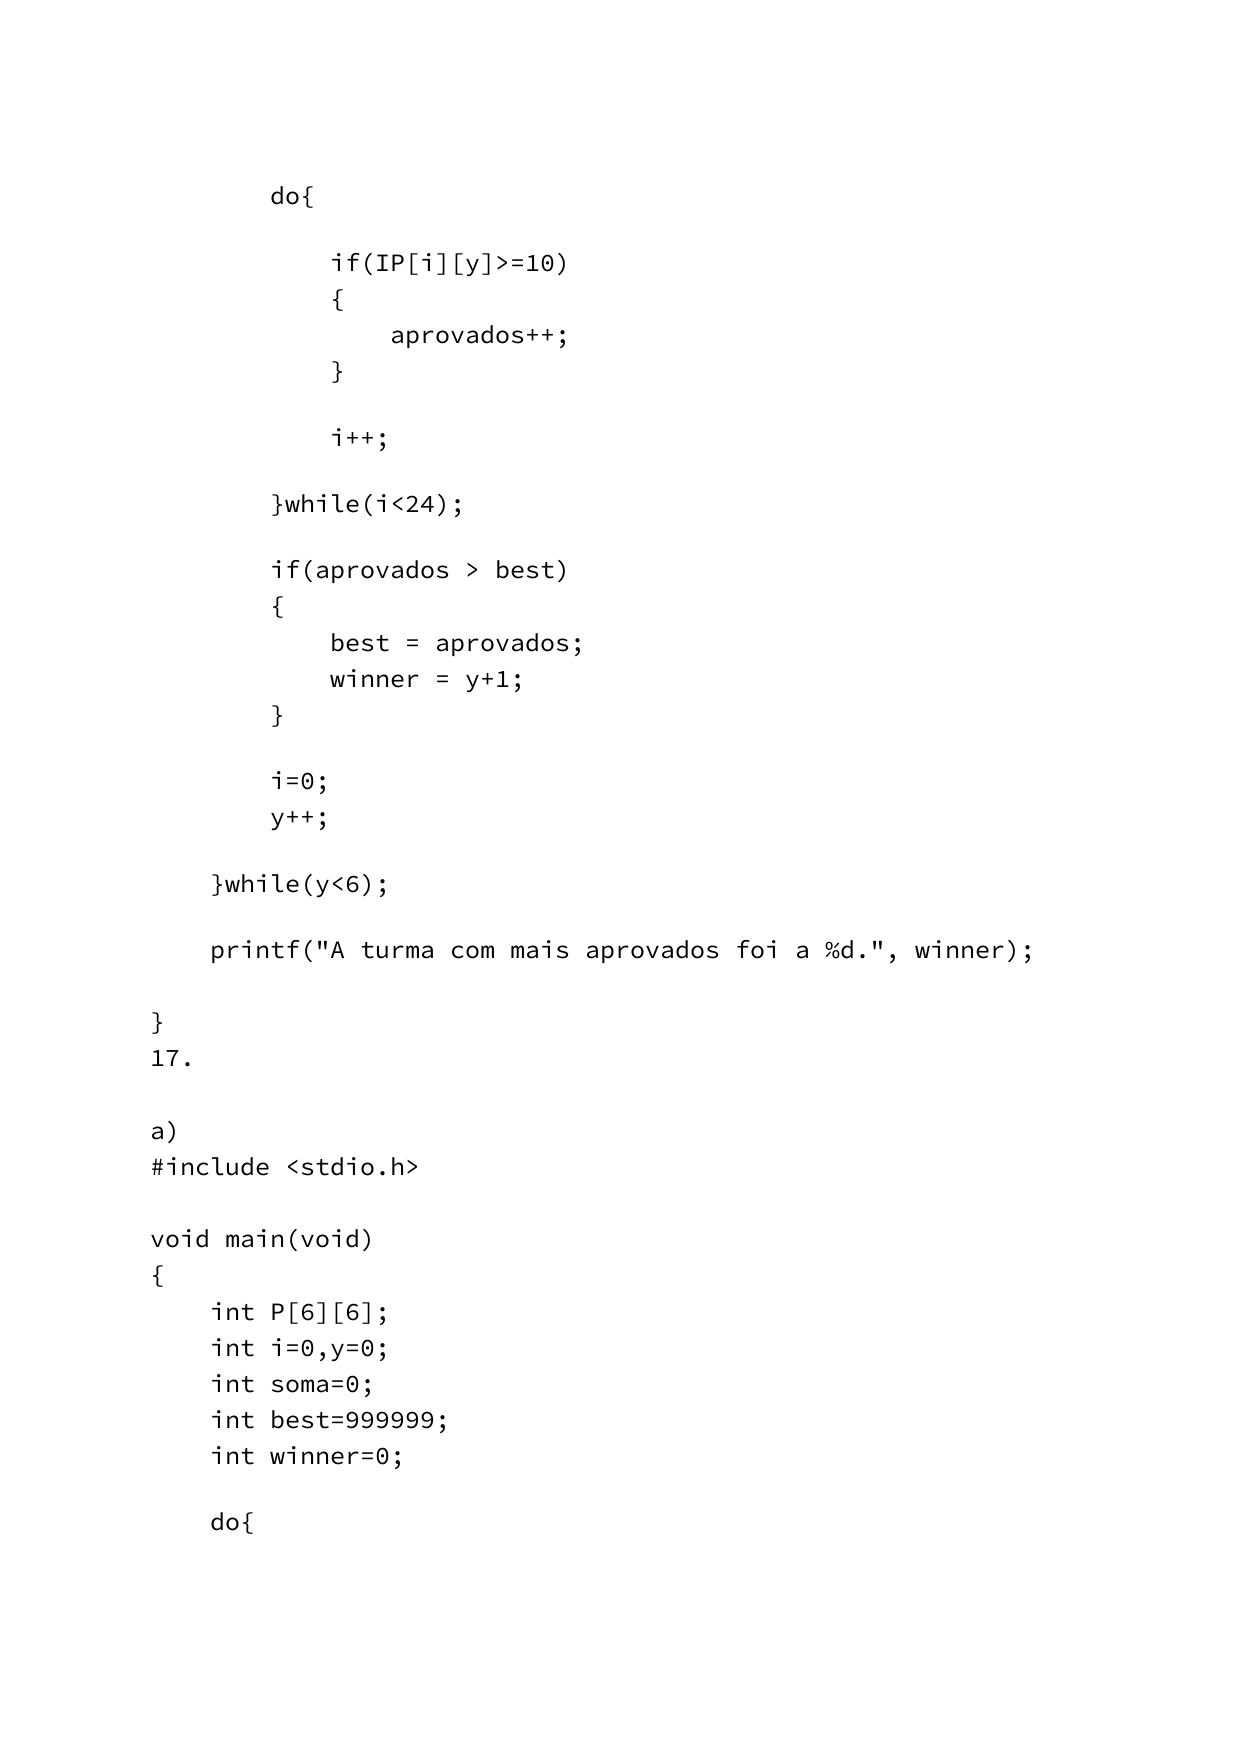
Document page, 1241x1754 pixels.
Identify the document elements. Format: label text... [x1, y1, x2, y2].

text } [150, 699, 1090, 730]
text aprovados++; [150, 319, 1090, 350]
text { [150, 590, 1090, 622]
text int soma=0; [150, 1368, 1090, 1399]
text i++; [150, 421, 1090, 453]
text winner = y+1; [150, 662, 1090, 694]
text if(IP[i][y]>=10) [150, 247, 1090, 278]
text printf("A turma com mais aprovados foi a %d.", winner); [150, 934, 1090, 965]
text 17. [150, 1042, 1090, 1074]
text } [150, 1006, 1090, 1038]
text do{ [150, 1506, 1090, 1538]
text do{ [150, 180, 1090, 212]
text int P[6][6]; [150, 1295, 1090, 1327]
text i=0; [150, 765, 1090, 796]
text best = aprovados; [150, 626, 1090, 658]
text int winner=0; [150, 1440, 1090, 1471]
text int best=999999; [150, 1404, 1090, 1435]
text int i=0,y=0; [150, 1331, 1090, 1363]
text if(aprovados > best) [150, 554, 1090, 586]
text a) [150, 1114, 1090, 1146]
text { [150, 283, 1090, 314]
text }while(i<24); [150, 488, 1090, 519]
text } [150, 355, 1090, 386]
text { [150, 1259, 1090, 1291]
text #include <stdio.h> [150, 1151, 1090, 1182]
text }while(y<6); [150, 867, 1090, 899]
text y++; [150, 801, 1090, 833]
text void main(void) [150, 1223, 1090, 1254]
